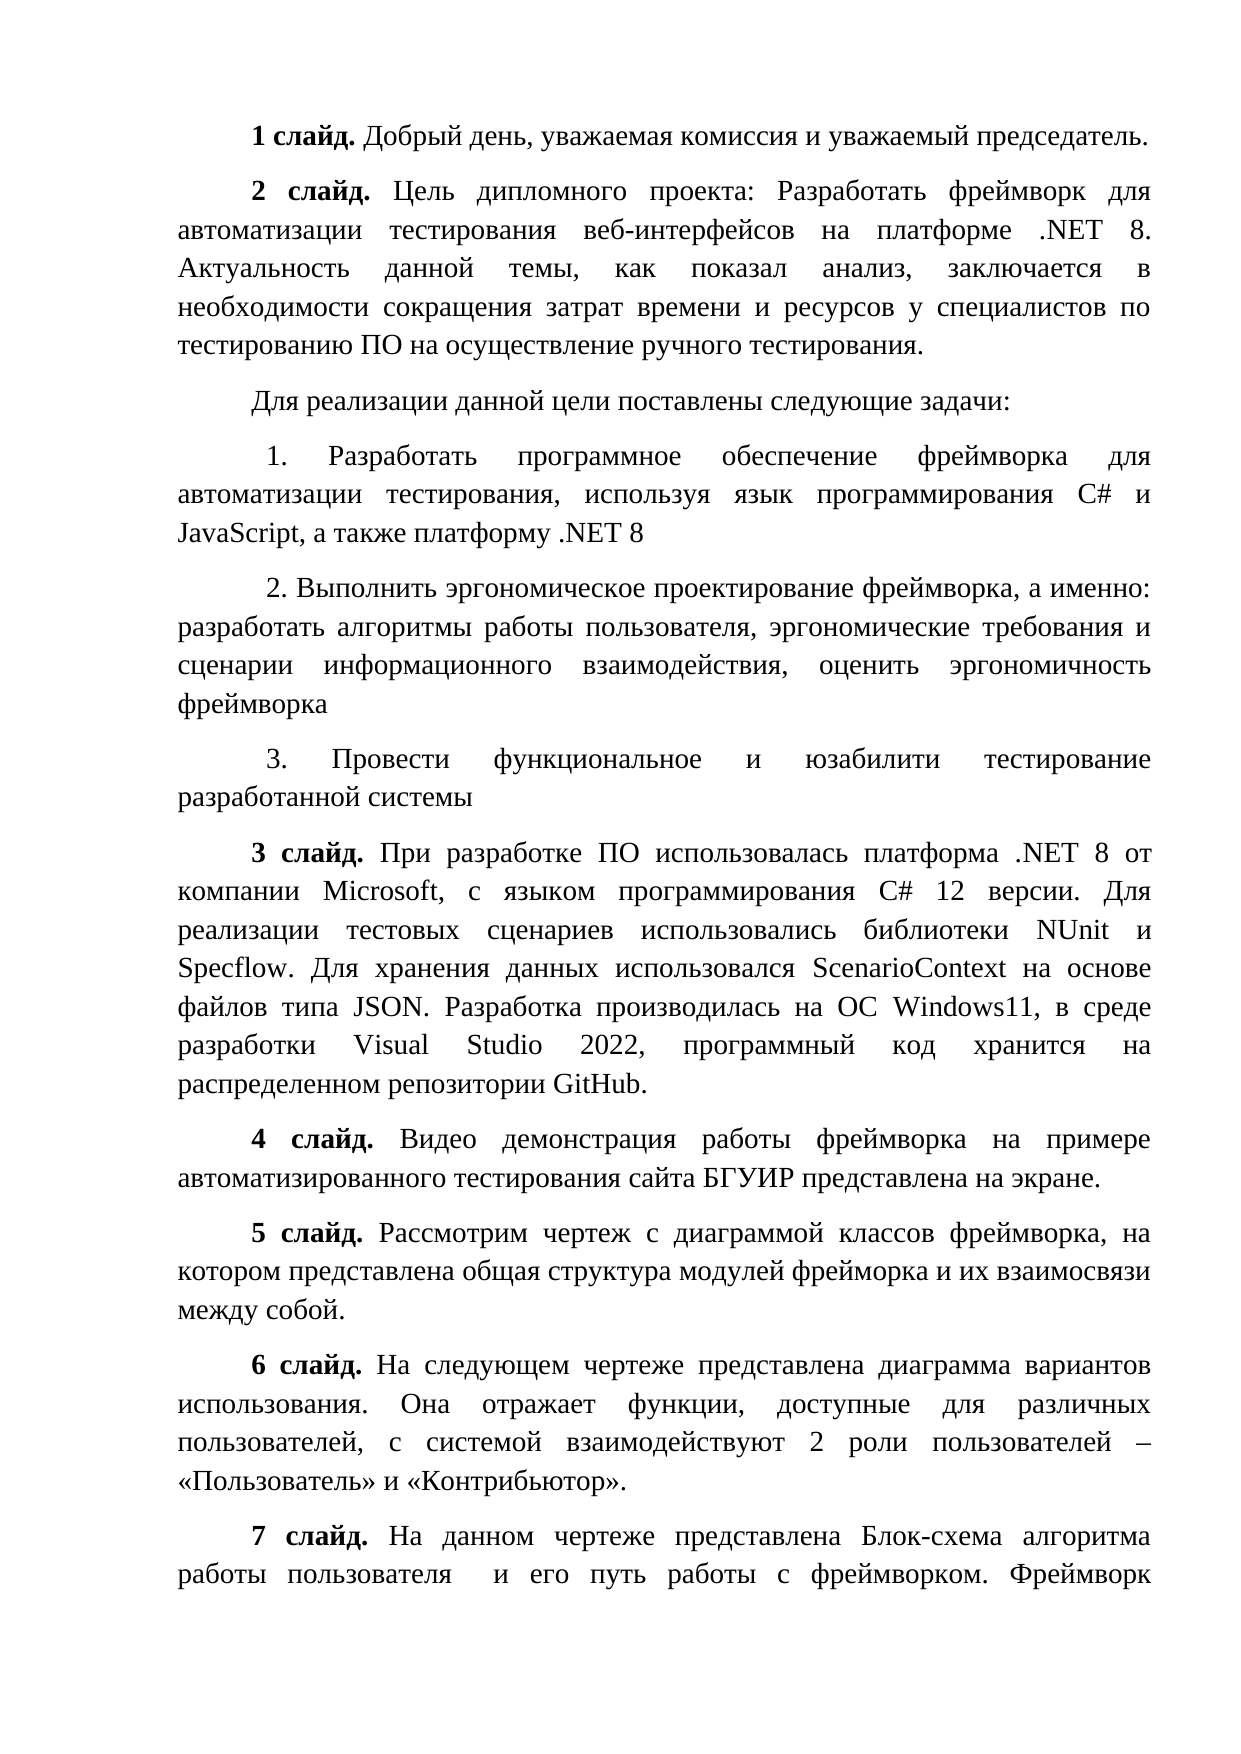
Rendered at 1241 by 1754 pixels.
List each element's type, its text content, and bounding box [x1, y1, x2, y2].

text 1 слайд. Добрый день, уважаемая комиссия и уважаемый председатель. [177, 118, 1152, 152]
text 4 слайд. Видео демонстрация работы фреймворка на примере автоматизированного тестирования сайта БГУИР представлена на экране. [177, 1121, 1152, 1193]
text 3 слайд. При разработке ПО использовалась платформа .NET 8 от компании Microsoft, с языком программирования C# 12 версии. Для реализации тестовых сценариев использовались библиотеки NUnit и Specflow. Для хранения данных использовался ScenarioContext на основе файлов типа JSON. Разработка производилась на ОС Windows11, в среде разработки Visual Studio 2022, программный код хранится на распределенном репозитории GitHub. [177, 835, 1152, 1099]
text 2. Выполнить эргономическое проектирование фреймворка, а именно: разработать алгоритмы работы пользователя, эргономические требования и сценарии информационного взаимодействия, оценить эргономичность фреймворка [177, 570, 1152, 719]
text 1. Разработать программное обеспечение фреймворка для автоматизации тестирования, используя язык программирования C# и JavaScript, а также платформу .NET 8 [177, 438, 1152, 548]
text 3. Провести функциональное и юзабилити тестирование разработанной системы [177, 741, 1152, 813]
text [177, 1518, 1152, 1590]
text 2 слайд. Цель дипломного проекта: Разработать фреймворк для автоматизации тестирования веб-интерфейсов на платформе .NET 8. Актуальность данной темы, как показал анализ, заключается в необходимости сокращения затрат времени и ресурсов у специалистов по тестированию ПО на осуществление ручного тестирования. [177, 173, 1152, 361]
text 5 слайд. Рассмотрим чертеж с диаграммой классов фреймворка, на котором представлена общая структура модулей фрейморка и их взаимосвязи между собой. [177, 1215, 1152, 1326]
text 6 слайд. На следующем чертеже представлена диаграмма вариантов использования. Она отражает функции, доступные для различных пользователей, с системой взаимодействуют 2 роли пользователей – «Пользователь» и «Контрибьютор». [177, 1347, 1152, 1496]
text Для реализации данной цели поставлены следующие задачи: [177, 383, 1152, 416]
